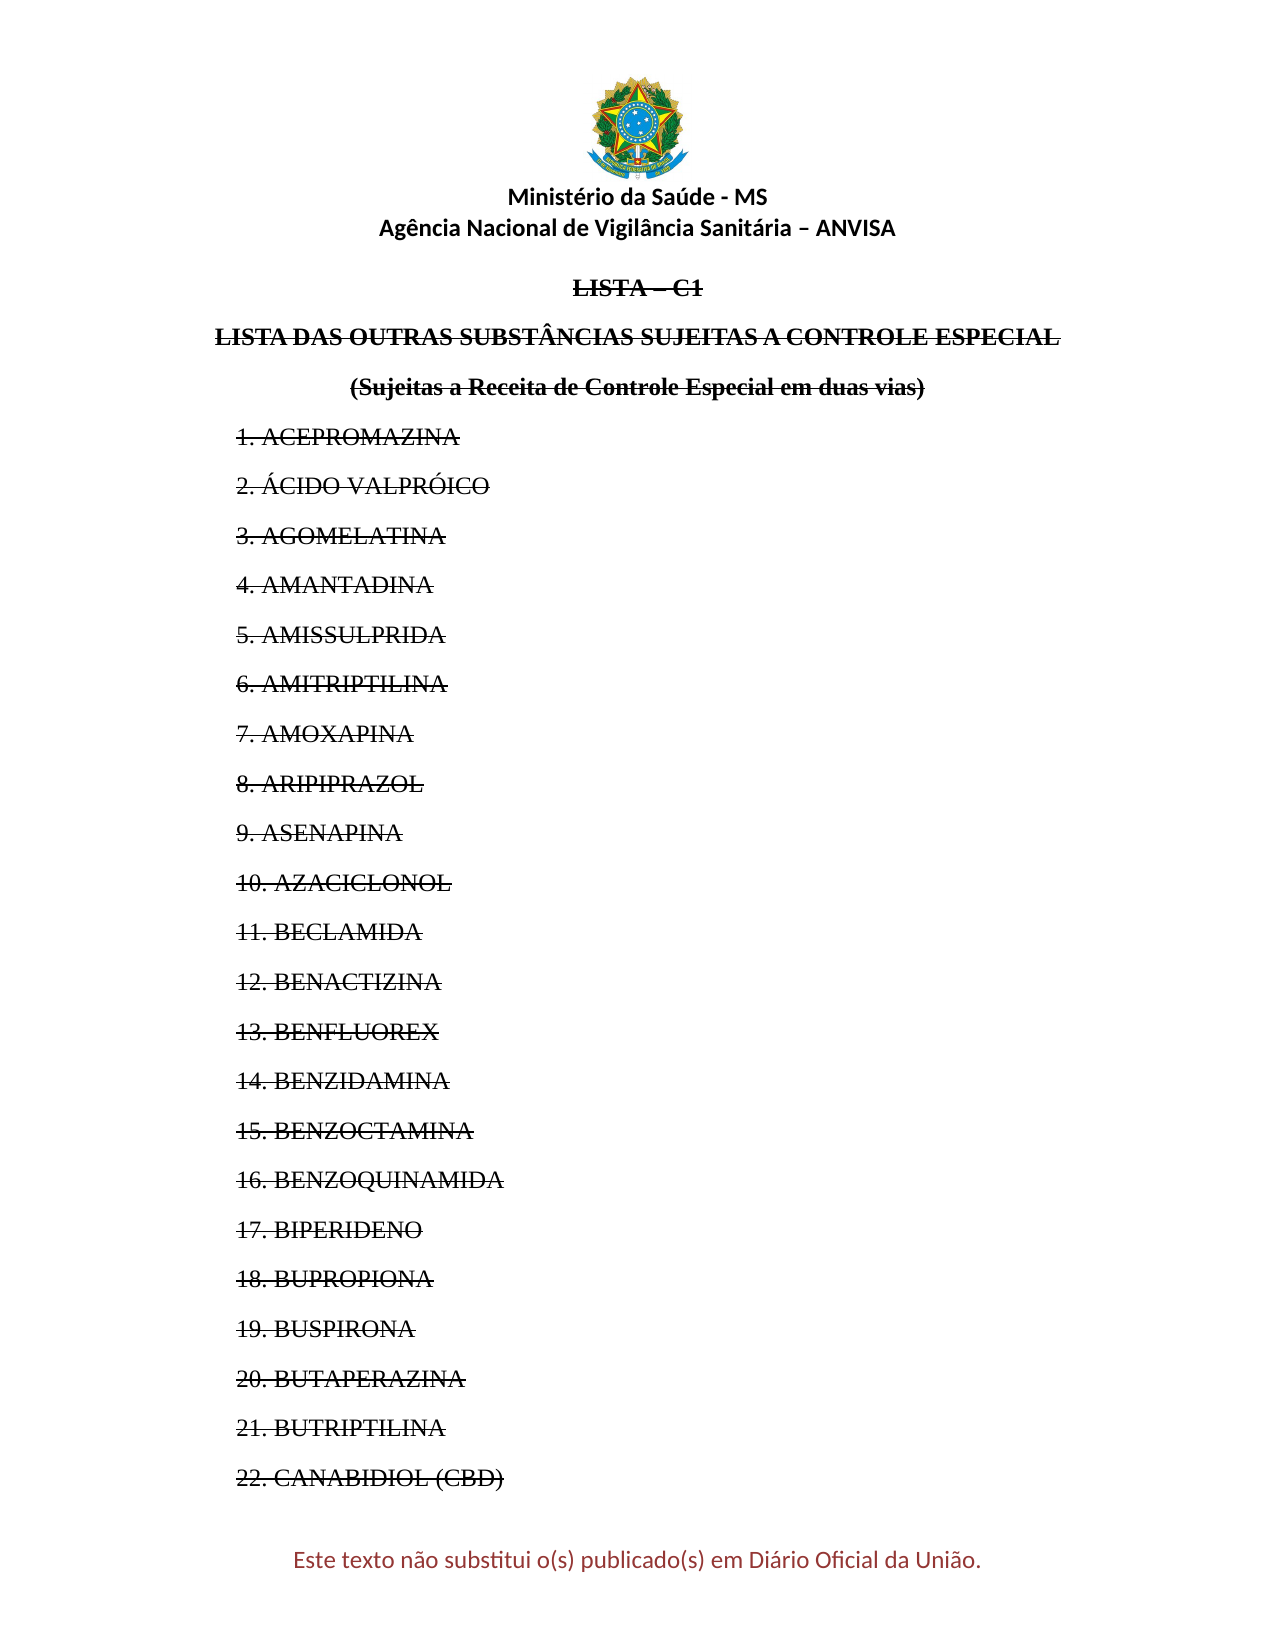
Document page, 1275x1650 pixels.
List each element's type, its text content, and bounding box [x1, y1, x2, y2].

picture [583, 74, 692, 182]
text 15. BENZOCTAMINA [177, 1116, 1098, 1144]
text 8. ARIPIPRAZOL [177, 769, 1098, 797]
text 6. AMITRIPTILINA [177, 669, 1098, 698]
text 9. ASENAPINA [177, 818, 1098, 847]
text 7. AMOXAPINA [177, 719, 1098, 748]
text 17. BIPERIDENO [177, 1215, 1098, 1244]
text 21. BUTRIPTILINA [177, 1413, 1098, 1442]
text 12. BENACTIZINA [177, 967, 1098, 996]
text (Sujeitas a Receita de Controle Especial em duas vias) [177, 372, 1098, 401]
text 2. ÁCIDO VALPRÓICO [177, 471, 1098, 500]
text 14. BENZIDAMINA [177, 1066, 1098, 1095]
subtitle LISTA – C1 [177, 273, 1098, 302]
text 4. AMANTADINA [177, 570, 1098, 599]
text 20. BUTAPERAZINA [177, 1364, 1098, 1392]
subtitle LISTA DAS OUTRAS SUBSTÂNCIAS SUJEITAS A CONTROLE ESPECIAL [177, 322, 1098, 351]
text 1. ACEPROMAZINA [177, 422, 1098, 450]
text 18. BUPROPIONA [177, 1264, 1098, 1293]
text 19. BUSPIRONA [177, 1314, 1098, 1343]
text 3. AGOMELATINA [177, 521, 1098, 549]
text 11. BECLAMIDA [177, 917, 1098, 946]
text 5. AMISSULPRIDA [177, 620, 1098, 649]
text 10. AZACICLONOL [177, 868, 1098, 897]
text 16. BENZOQUINAMIDA [177, 1165, 1098, 1194]
text 13. BENFLUOREX [177, 1017, 1098, 1045]
text 22. CANABIDIOL (CBD) [177, 1463, 1098, 1492]
